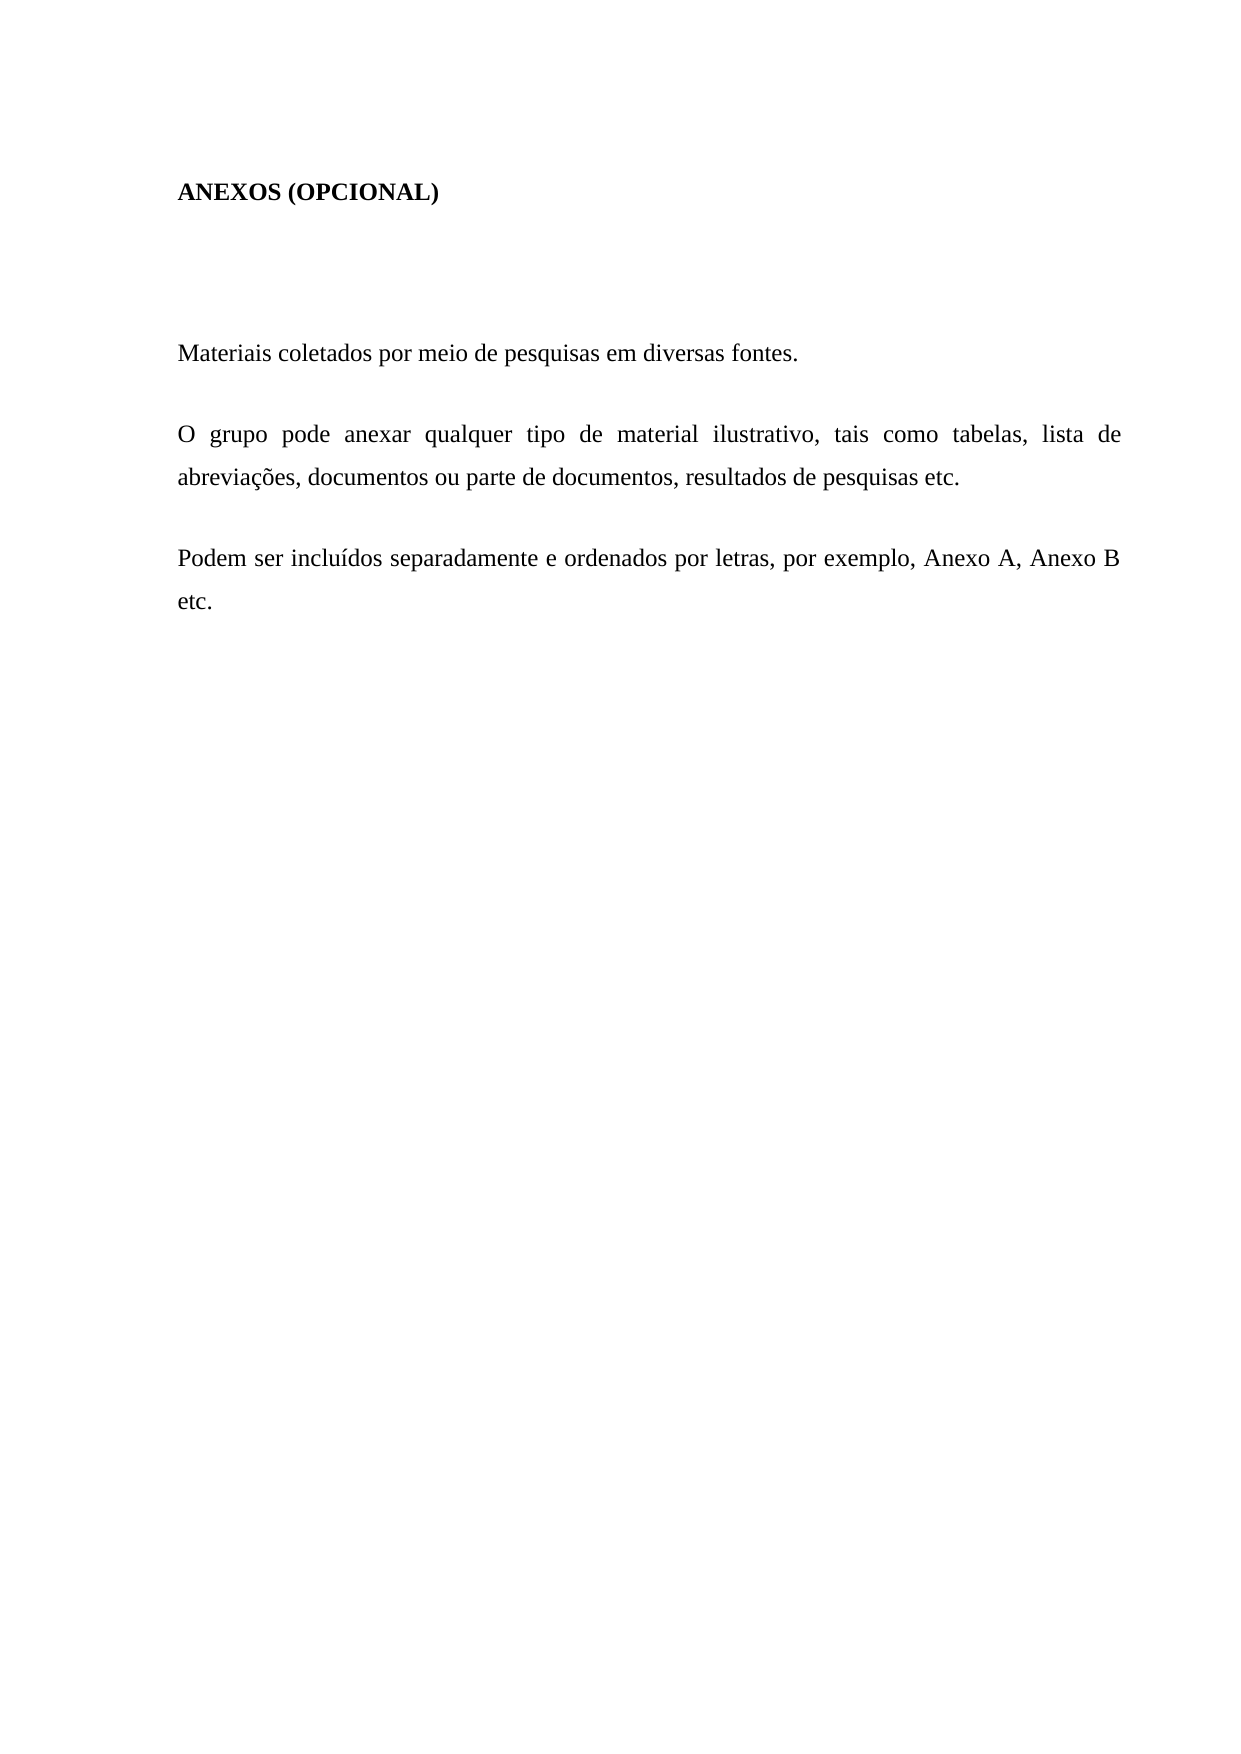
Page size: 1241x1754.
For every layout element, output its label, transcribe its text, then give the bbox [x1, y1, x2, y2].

text Materiais coletados por meio de pesquisas em diversas fontes. [177, 338, 1122, 367]
text Anexos (opcional) [177, 177, 1122, 206]
text Podem ser incluídos separadamente e ordenados por letras, por exemplo, Anexo A, Anexo B etc. [177, 543, 1122, 615]
text O grupo pode anexar qualquer tipo de material ilustrativo, tais como tabelas, lista de abreviações, documentos ou parte de documentos, resultados de pesquisas etc. [177, 419, 1122, 491]
